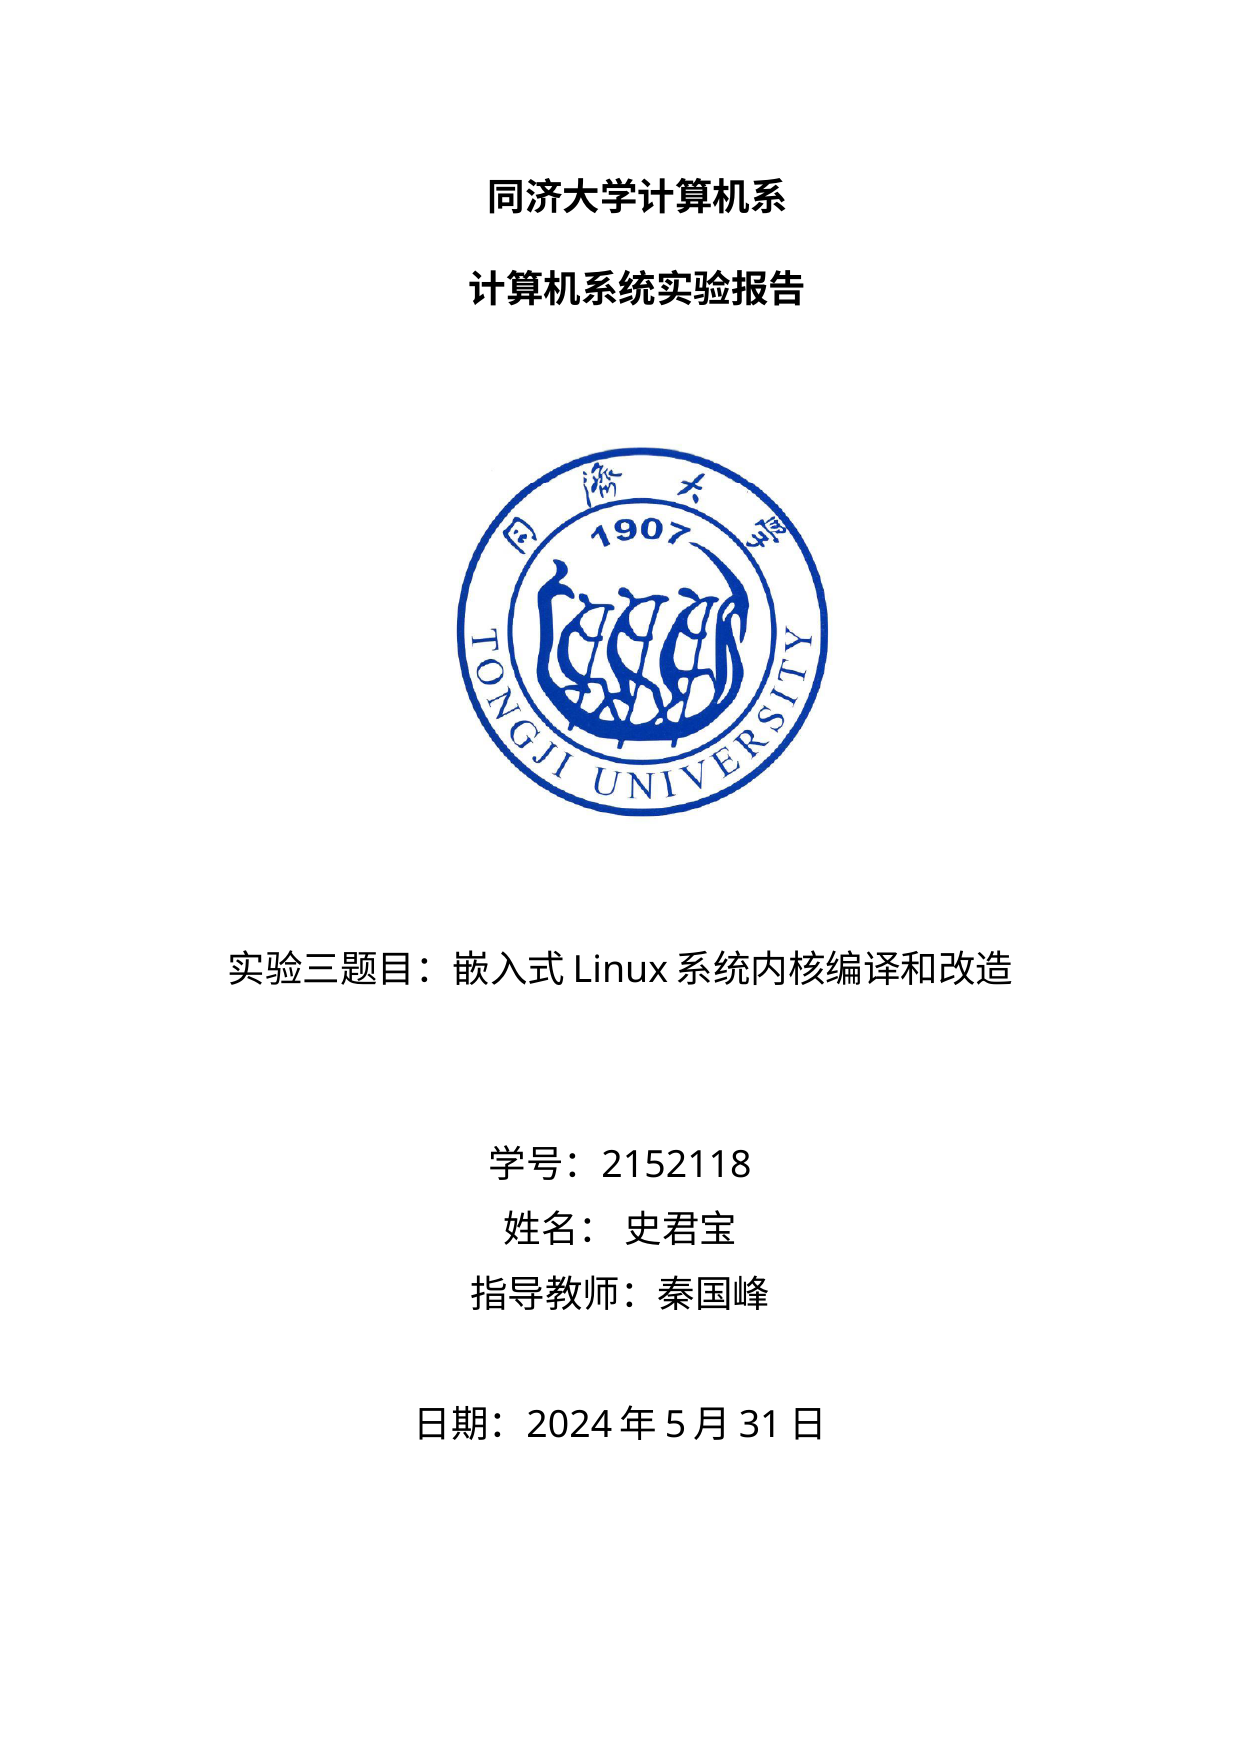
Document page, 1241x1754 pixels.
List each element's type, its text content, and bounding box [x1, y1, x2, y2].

text 指导教师：秦国峰 [187, 1258, 1053, 1323]
text 姓名： 史君宝 [187, 1193, 1053, 1258]
text 实验三题目：嵌入式Linux系统内核编译和改造 [187, 933, 1053, 998]
picture [427, 431, 847, 835]
text 计算机系统实验报告 [222, 254, 1053, 319]
text 日期：2024年5月31日 [187, 1388, 1053, 1453]
text 同济大学计算机系 [222, 162, 1053, 227]
text 学号：2152118 [187, 1128, 1053, 1193]
